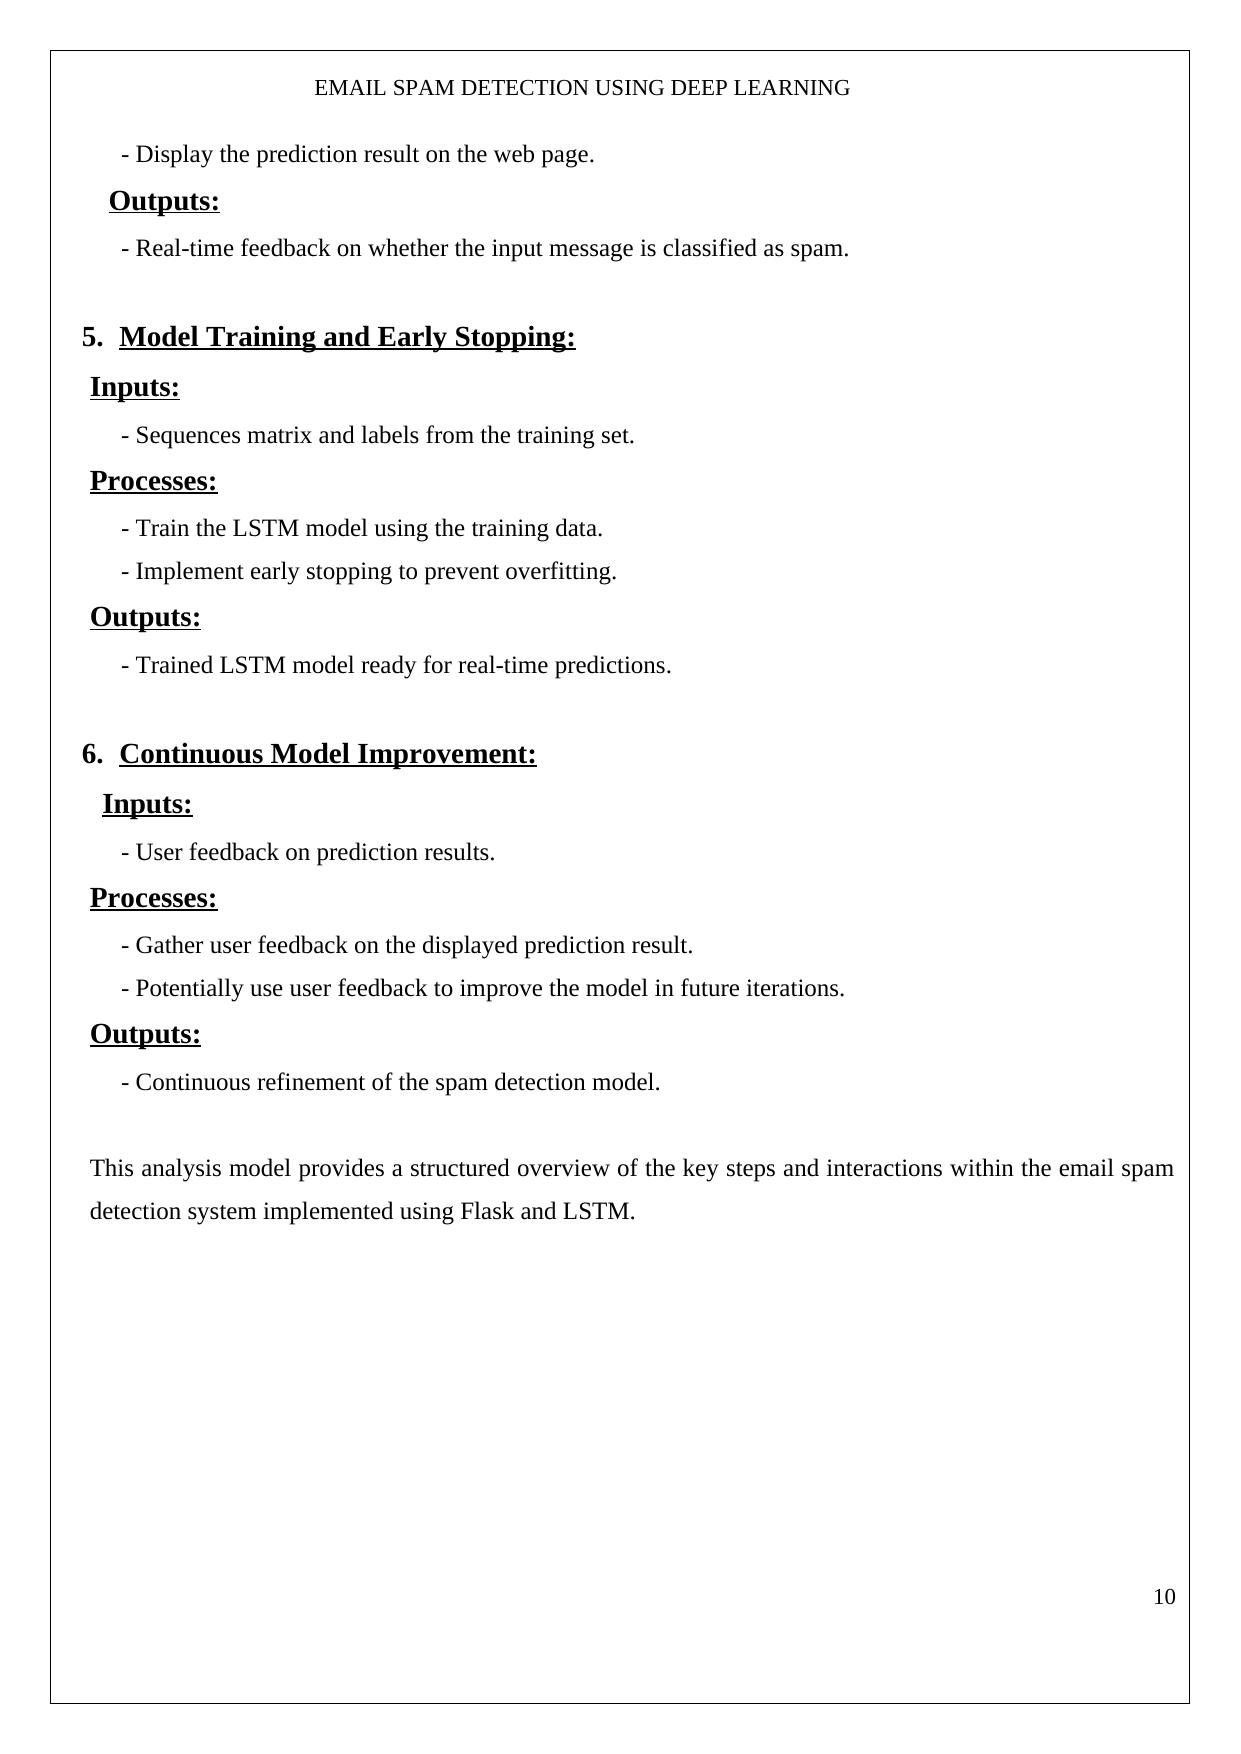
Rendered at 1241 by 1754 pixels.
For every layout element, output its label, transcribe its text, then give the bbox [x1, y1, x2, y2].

text Inputs: [89, 369, 1176, 403]
text Processes: [89, 463, 1176, 497]
text - Trained LSTM model ready for real-time predictions. [89, 650, 1176, 679]
text - Sequences matrix and labels from the training set. [89, 420, 1176, 449]
list Continuous Model Improvement: [82, 736, 1176, 770]
text This analysis model provides a structured overview of the key steps and interactions within the email spam detection system implemented using Flask and LSTM. [89, 1153, 1176, 1225]
text - Potentially use user feedback to improve the model in future iterations. [89, 973, 1176, 1002]
text - Continuous refinement of the spam detection model. [89, 1067, 1176, 1096]
text - User feedback on prediction results. [89, 837, 1176, 866]
text - Gather user feedback on the displayed prediction result. [89, 930, 1176, 959]
text Processes: [89, 880, 1176, 913]
text - Real-time feedback on whether the input message is classified as spam. [89, 233, 1176, 262]
text Outputs: [89, 183, 1176, 216]
text Inputs: [89, 786, 1176, 820]
text Outputs: [89, 1016, 1176, 1050]
text - Display the prediction result on the web page. [89, 139, 1176, 168]
text - Implement early stopping to prevent overfitting. [89, 556, 1176, 585]
text Outputs: [89, 599, 1176, 633]
list Model Training and Early Stopping: [82, 319, 1176, 353]
text - Train the LSTM model using the training data. [89, 513, 1176, 542]
